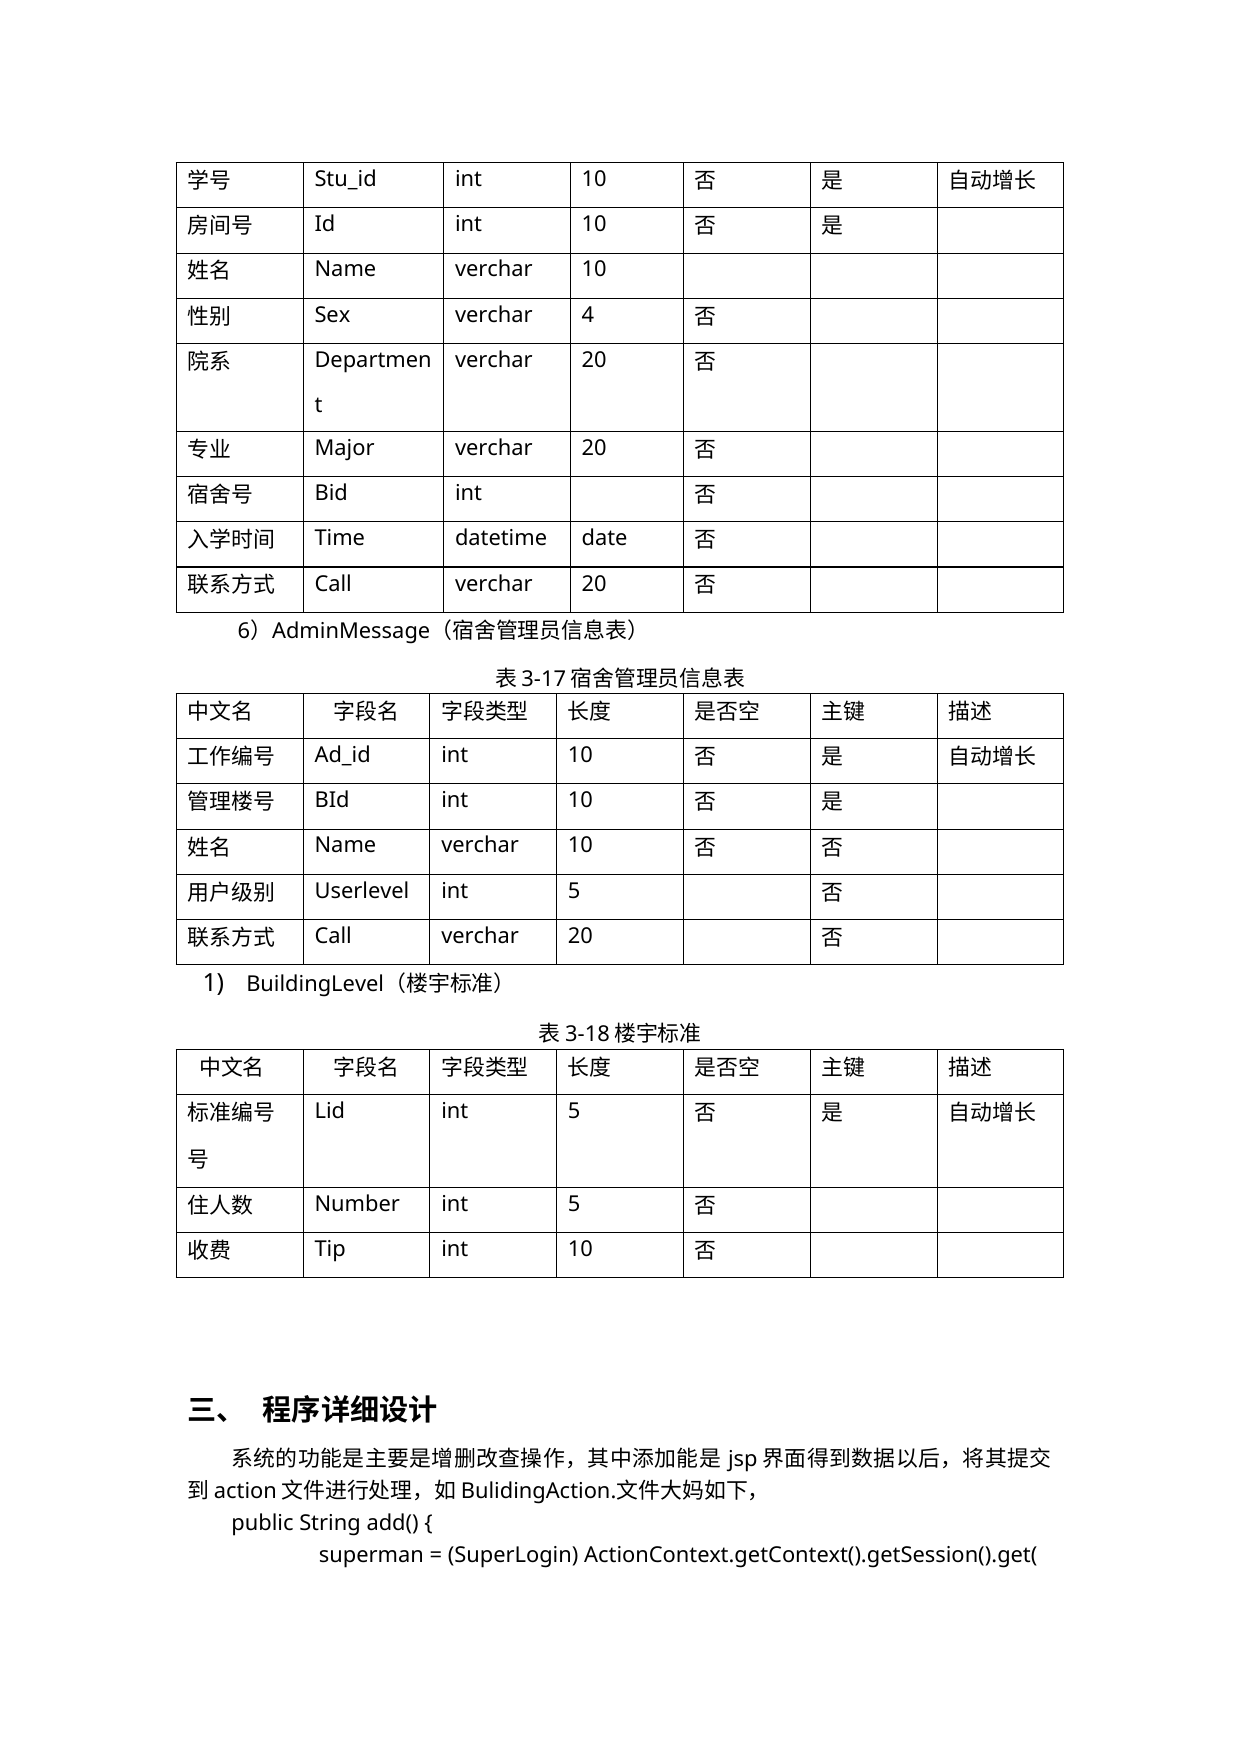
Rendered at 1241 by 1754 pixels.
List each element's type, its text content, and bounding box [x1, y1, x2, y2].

table_cell 联系方式 [177, 568, 303, 612]
table_cell date [571, 522, 683, 566]
text 表3-17宿舍管理员信息表 [187, 660, 1053, 693]
table_cell Number [304, 1188, 429, 1232]
table_header 主键 [811, 694, 937, 738]
table_header 长度 [557, 694, 683, 738]
table_cell verchar [444, 299, 570, 343]
table_cell verchar [444, 568, 570, 612]
table_cell [684, 920, 810, 964]
text 表3-18楼宇标准 [187, 1016, 1053, 1049]
table_cell 否 [684, 432, 810, 476]
table_cell 专业 [177, 432, 303, 476]
table_cell verchar [444, 254, 570, 298]
table_cell verchar [444, 432, 570, 476]
table_cell 否 [684, 163, 810, 207]
table_cell [684, 875, 810, 919]
table_cell 否 [684, 1095, 810, 1187]
table_cell Tip [304, 1233, 429, 1277]
table_header 字段类型 [430, 694, 556, 738]
table_cell 住人数 [177, 1188, 303, 1232]
table_cell [811, 568, 937, 612]
table_cell Call [304, 568, 443, 612]
table_cell Call [304, 920, 429, 964]
table_cell 4 [571, 299, 683, 343]
table_cell [938, 830, 1063, 874]
table_cell 性别 [177, 299, 303, 343]
table_cell [938, 784, 1063, 828]
table_header 是否空 [684, 1050, 810, 1094]
table_cell [811, 299, 937, 343]
table_header 中文名 [177, 1050, 303, 1094]
table_cell 5 [557, 1188, 683, 1232]
table_header 字段类型 [430, 1050, 556, 1094]
table_cell int [430, 1233, 556, 1277]
table_cell int [430, 1188, 556, 1232]
table_cell 标准编号号 [177, 1095, 303, 1187]
table_header 描述 [938, 694, 1063, 738]
table_cell 否 [684, 344, 810, 431]
table_cell 否 [684, 522, 810, 566]
table_cell int [444, 163, 570, 207]
table_cell [938, 1233, 1063, 1277]
table_cell 否 [684, 568, 810, 612]
table_cell 否 [684, 784, 810, 828]
table_cell 院系 [177, 344, 303, 431]
table_cell 20 [571, 344, 683, 431]
table_cell [811, 344, 937, 431]
table_cell [938, 254, 1063, 298]
table_cell 用户级别 [177, 875, 303, 919]
table_cell 工作编号 [177, 739, 303, 783]
table_cell 入学时间 [177, 522, 303, 566]
table_cell 10 [557, 830, 683, 874]
table_cell [811, 477, 937, 521]
table_cell 学号 [177, 163, 303, 207]
table_cell Bid [304, 477, 443, 521]
table_cell 自动增长 [938, 163, 1063, 207]
list BuildingLevel（楼宇标准） [202, 965, 1053, 999]
table_cell verchar [430, 830, 556, 874]
table_cell [938, 432, 1063, 476]
table_header 字段名 [304, 1050, 429, 1094]
table_cell 否 [811, 830, 937, 874]
table_cell 姓名 [177, 830, 303, 874]
table_header 描述 [938, 1050, 1063, 1094]
table_cell Sex [304, 299, 443, 343]
table_header 中文名 [177, 694, 303, 738]
table_cell 否 [684, 739, 810, 783]
table_cell Id [304, 208, 443, 252]
table_cell int [430, 784, 556, 828]
table_cell [938, 208, 1063, 252]
table_cell 是 [811, 784, 937, 828]
table_cell BId [304, 784, 429, 828]
table_cell 房间号 [177, 208, 303, 252]
table_cell Major [304, 432, 443, 476]
table_cell [811, 1188, 937, 1232]
table_cell 是 [811, 208, 937, 252]
text 6）AdminMessage（宿舍管理员信息表） [187, 613, 1053, 644]
table_cell 否 [684, 208, 810, 252]
table_cell verchar [430, 920, 556, 964]
table_cell [938, 875, 1063, 919]
table_cell 自动增长 [938, 739, 1063, 783]
list 程序详细设计 [187, 1376, 1053, 1441]
table_cell int [430, 739, 556, 783]
table_cell 否 [684, 477, 810, 521]
table_cell [811, 522, 937, 566]
table_cell 10 [571, 254, 683, 298]
table_cell 10 [571, 163, 683, 207]
table_cell 10 [571, 208, 683, 252]
table_cell [571, 477, 683, 521]
list superman = (SuperLogin) ActionContext.getContext().getSession().get( [187, 1538, 1053, 1571]
table_cell int [430, 1095, 556, 1187]
table_cell 否 [684, 299, 810, 343]
table_cell int [430, 875, 556, 919]
list 系统的功能是主要是增删改查操作，其中添加能是jsp界面得到数据以后，将其提交到action文件进行处理，如BulidingAction.文件大妈如下， [187, 1441, 1053, 1506]
table_cell 10 [557, 784, 683, 828]
table_cell 是 [811, 739, 937, 783]
table_cell [684, 254, 810, 298]
table_cell 管理楼号 [177, 784, 303, 828]
table_cell 5 [557, 1095, 683, 1187]
table_cell Ad_id [304, 739, 429, 783]
table_cell Stu_id [304, 163, 443, 207]
table_cell 宿舍号 [177, 477, 303, 521]
table_cell [938, 568, 1063, 612]
table_cell 是 [811, 1095, 937, 1187]
table_cell 否 [684, 830, 810, 874]
table_cell 自动增长 [938, 1095, 1063, 1187]
table_cell Department [304, 344, 443, 431]
table_cell Name [304, 830, 429, 874]
table_cell Name [304, 254, 443, 298]
table_cell [811, 254, 937, 298]
table_header 主键 [811, 1050, 937, 1094]
table_cell datetime [444, 522, 570, 566]
table_cell 否 [811, 875, 937, 919]
table_cell Userlevel [304, 875, 429, 919]
table_cell 10 [557, 1233, 683, 1277]
table_cell 姓名 [177, 254, 303, 298]
table_cell 否 [811, 920, 937, 964]
table_cell Time [304, 522, 443, 566]
table_cell [938, 477, 1063, 521]
table_cell 否 [684, 1188, 810, 1232]
table_cell [938, 1188, 1063, 1232]
table_cell 是 [811, 163, 937, 207]
table_cell [938, 299, 1063, 343]
table_cell [811, 432, 937, 476]
table_cell [811, 1233, 937, 1277]
table_cell [938, 522, 1063, 566]
table_cell 20 [571, 568, 683, 612]
table_cell 20 [557, 920, 683, 964]
table_cell Lid [304, 1095, 429, 1187]
table_header 长度 [557, 1050, 683, 1094]
table_cell 否 [684, 1233, 810, 1277]
table_cell 10 [557, 739, 683, 783]
table_cell 20 [571, 432, 683, 476]
table_cell 联系方式 [177, 920, 303, 964]
table_cell [938, 920, 1063, 964]
table_cell int [444, 477, 570, 521]
table_cell 5 [557, 875, 683, 919]
table_cell verchar [444, 344, 570, 431]
table_cell [938, 344, 1063, 431]
table_header 是否空 [684, 694, 810, 738]
table_cell 收费 [177, 1233, 303, 1277]
table_cell int [444, 208, 570, 252]
table_header 字段名 [304, 694, 429, 738]
list public String add() { [187, 1506, 1053, 1538]
